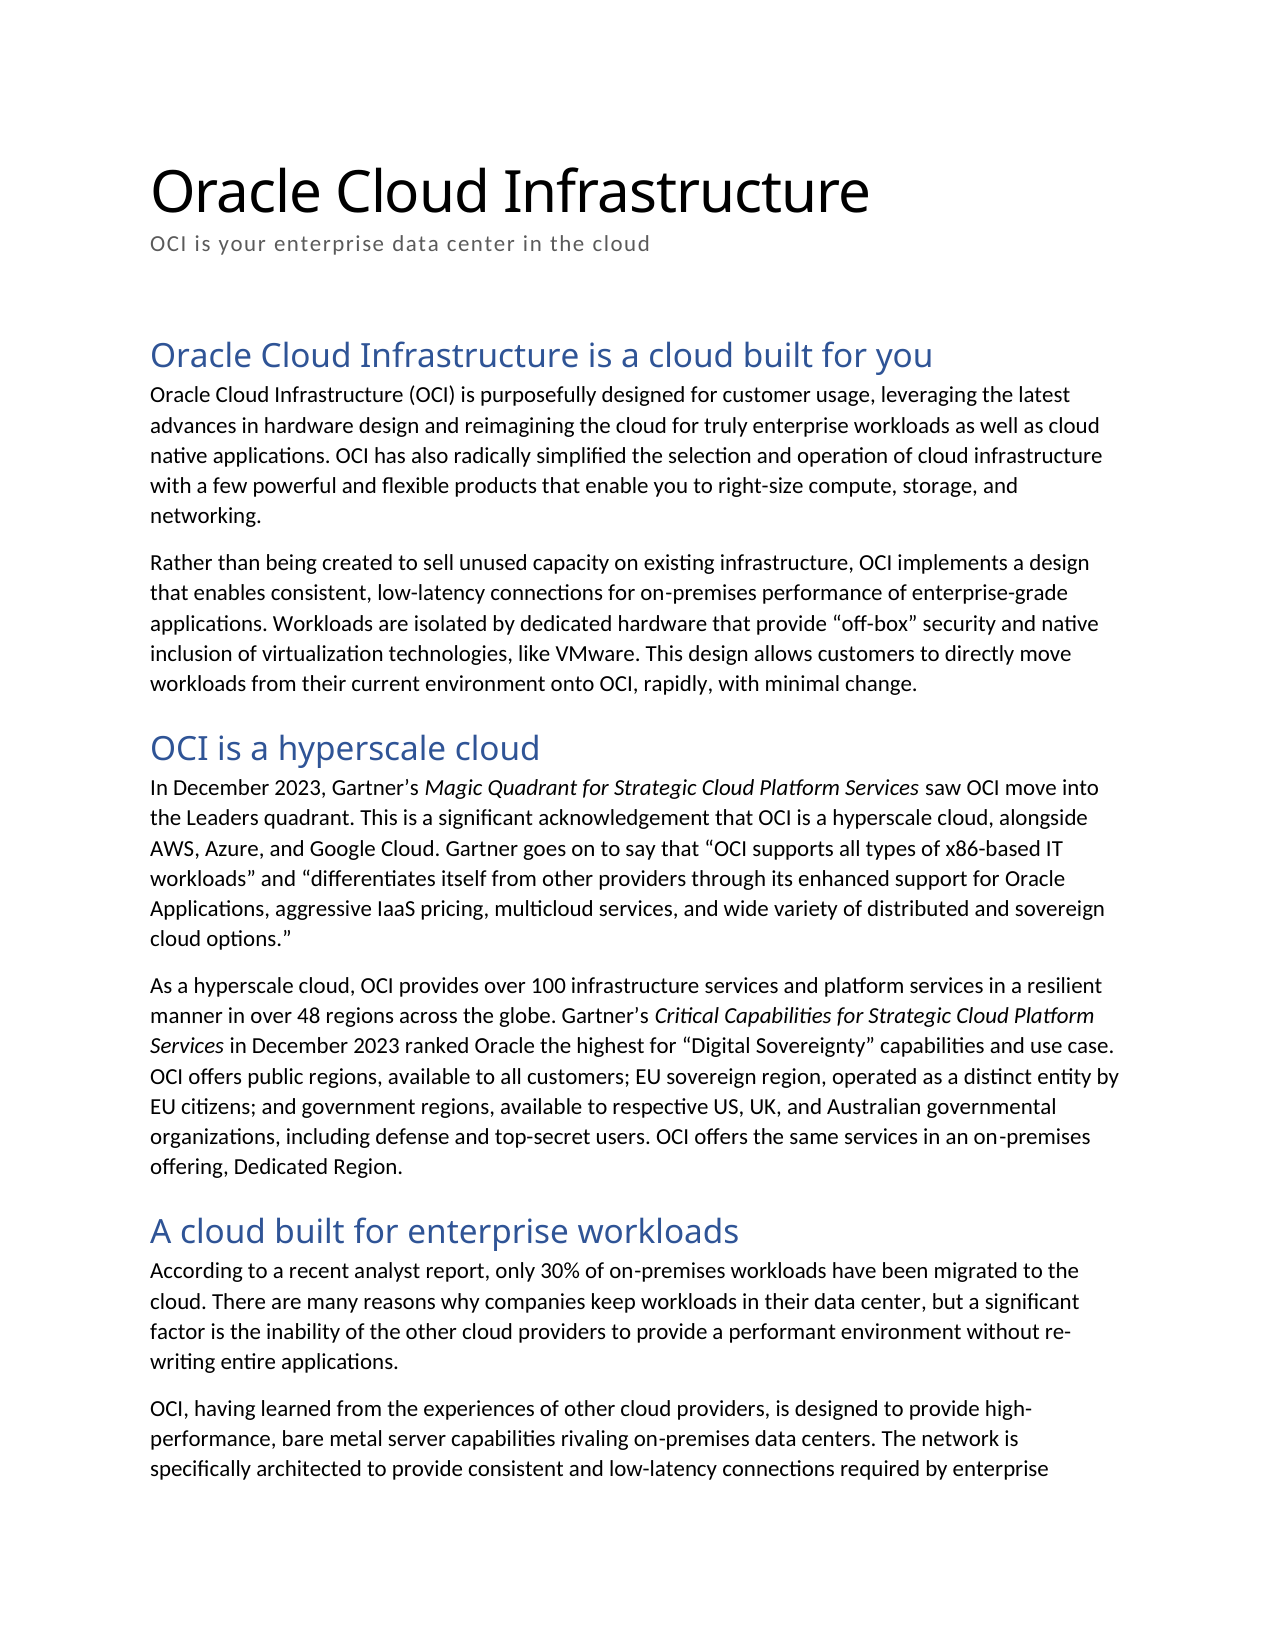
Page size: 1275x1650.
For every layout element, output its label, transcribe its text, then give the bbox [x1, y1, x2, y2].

text As a hyperscale cloud, OCI provides over 100 infrastructure services and platform services in a resilient manner in over 48 regions across the globe. Gartner’s Critical Capabilities for Strategic Cloud Platform Services in December 2023 ranked Oracle the highest for “Digital Sovereignty” capabilities and use case. OCI offers public regions, available to all customers; EU sovereign region, operated as a distinct entity by EU citizens; and government regions, available to respective US, UK, and Australian governmental organizations, including defense and top-secret users. OCI offers the same services in an on-premises offering, Dedicated Region. [150, 971, 1125, 1180]
subtitle OCI is your enterprise data center in the cloud [150, 229, 1125, 257]
text Oracle Cloud Infrastructure (OCI) is purposefully designed for customer usage, leveraging the latest advances in hardware design and reimagining the cloud for truly enterprise workloads as well as cloud native applications. OCI has also radically simplified the selection and operation of cloud infrastructure with a few powerful and flexible products that enable you to right-size compute, storage, and networking. [150, 381, 1125, 529]
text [150, 1394, 1125, 1482]
text Rather than being created to sell unused capacity on existing infrastructure, OCI implements a design that enables consistent, low-latency connections for on-premises performance of enterprise-grade applications. Workloads are isolated by dedicated hardware that provide “off-box” security and native inclusion of virtualization technologies, like VMware. This design allows customers to directly move workloads from their current environment onto OCI, rapidly, with minimal change. [150, 548, 1125, 697]
subtitle Oracle Cloud Infrastructure is a cloud built for you [150, 332, 1125, 377]
title Oracle Cloud Infrastructure [150, 150, 1125, 229]
subtitle OCI is a hyperscale cloud [150, 724, 1125, 770]
text According to a recent analyst report, only 30% of on-premises workloads have been migrated to the cloud. There are many reasons why companies keep workloads in their data center, but a significant factor is the inability of the other cloud providers to provide a performant environment without re-writing entire applications. [150, 1257, 1125, 1375]
subtitle A cloud built for enterprise workloads [150, 1208, 1125, 1253]
text In December 2023, Gartner’s Magic Quadrant for Strategic Cloud Platform Services saw OCI move into the Leaders quadrant. This is a significant acknowledgement that OCI is a hyperscale cloud, alongside AWS, Azure, and Google Cloud. Gartner goes on to say that “OCI supports all types of x86-based IT workloads” and “differentiates itself from other providers through its enhanced support for Oracle Applications, aggressive IaaS pricing, multicloud services, and wide variety of distributed and sovereign cloud options.” [150, 773, 1125, 952]
